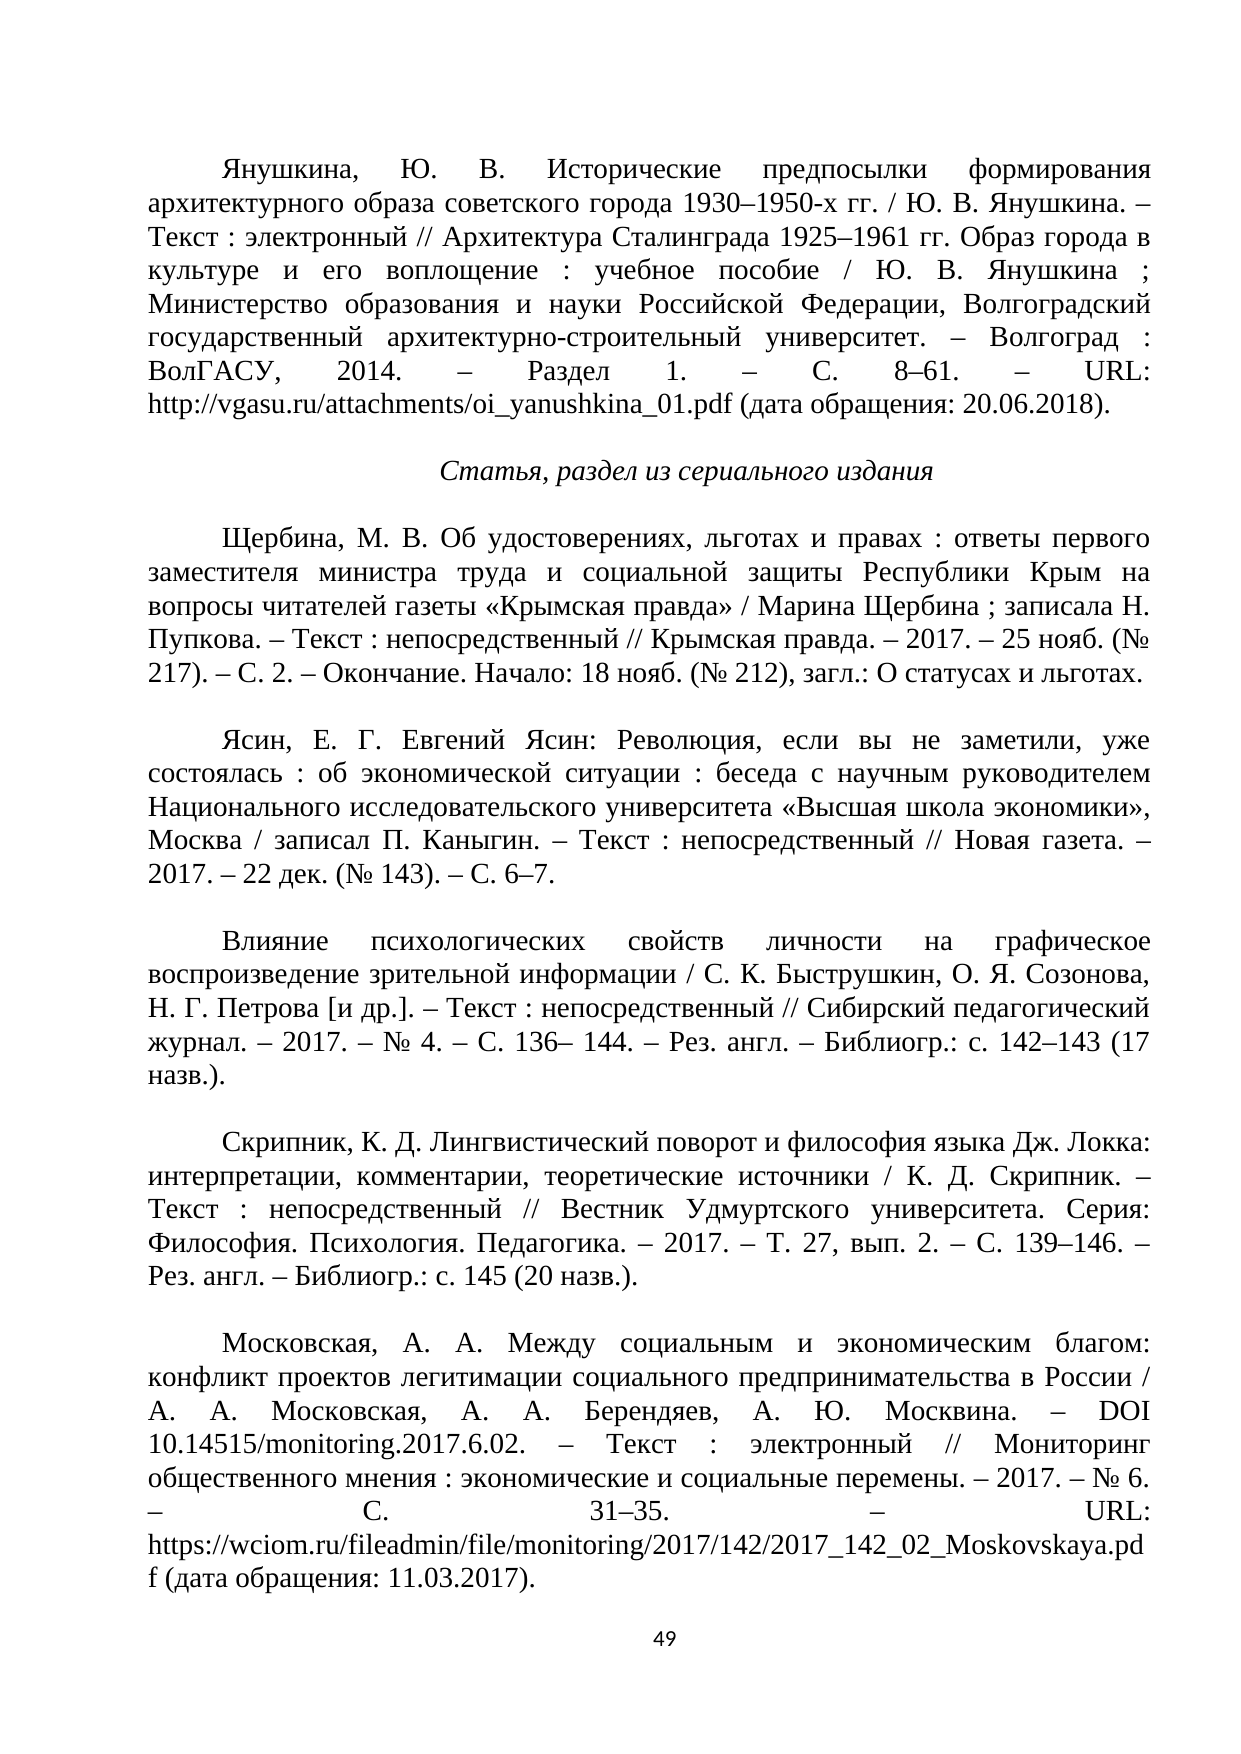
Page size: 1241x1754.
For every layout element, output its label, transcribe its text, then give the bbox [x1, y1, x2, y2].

text Янушкина, Ю. В. Исторические предпосылки формирования архитектурного образа советского города 1930–1950-х гг. / Ю. В. Янушкина. – Текст : электронный // Архитектура Сталинграда 1925–1961 гг. Образ города в культуре и его воплощение : учебное пособие / Ю. В. Янушкина ; Министерство образования и науки Российской Федерации, Волгоградский государственный архитектурно-строительный университет. – Волгоград : ВолГАСУ, 2014. – Раздел 1. – С. 8–61. – URL: http://vgasu.ru/attachments/oi_yanushkina_01.pdf (дата обращения: 20.06.2018). [148, 152, 1152, 420]
text Влияние психологических свойств личности на графическое воспроизведение зрительной информации / С. К. Быструшкин, О. Я. Созонова, Н. Г. Петрова [и др.]. – Текст : непосредственный // Сибирский педагогический журнал. – 2017. – № 4. – С. 136– 144. – Рез. англ. – Библиогр.: с. 142–143 (17 назв.). [148, 923, 1152, 1091]
text Скрипник, К. Д. Лингвистический поворот и философия языка Дж. Локка: интерпретации, комментарии, теоретические источники / К. Д. Скрипник. – Текст : непосредственный // Вестник Удмуртского университета. Серия: Философия. Психология. Педагогика. – 2017. – Т. 27, вып. 2. – С. 139–146. – Рез. англ. – Библиогр.: с. 145 (20 назв.). [148, 1124, 1152, 1292]
text Статья, раздел из сериального издания [148, 453, 1152, 487]
text Щербина, М. В. Об удостоверениях, льготах и правах : ответы первого заместителя министра труда и социальной защиты Республики Крым на вопросы читателей газеты «Крымская правда» / Марина Щербина ; записала Н. Пупкова. – Текст : непосредственный // Крымская правда. – 2017. – 25 нояб. (№ 217). – С. 2. – Окончание. Начало: 18 нояб. (№ 212), загл.: О статусах и льготах. [148, 521, 1152, 688]
text Московская, А. А. Между социальным и экономическим благом: конфликт проектов легитимации социального предпринимательства в России / А. А. Московская, А. А. Берендяев, А. Ю. Москвина. – DOI 10.14515/monitoring.2017.6.02. – Текст : электронный // Мониторинг общественного мнения : экономические и социальные перемены. – 2017. – № 6. – С. 31–35. – URL: https://wciom.ru/fileadmin/file/monitoring/2017/142/2017_142_02_Moskovskaya.pdf (дата обращения: 11.03.2017). [148, 1326, 1152, 1594]
text Ясин, Е. Г. Евгений Ясин: Революция, если вы не заметили, уже состоялась : об экономической ситуации : беседа с научным руководителем Национального исследовательского университета «Высшая школа экономики», Москва / записал П. Каныгин. – Текст : непосредственный // Новая газета. – 2017. – 22 дек. (№ 143). – С. 6–7. [148, 722, 1152, 889]
